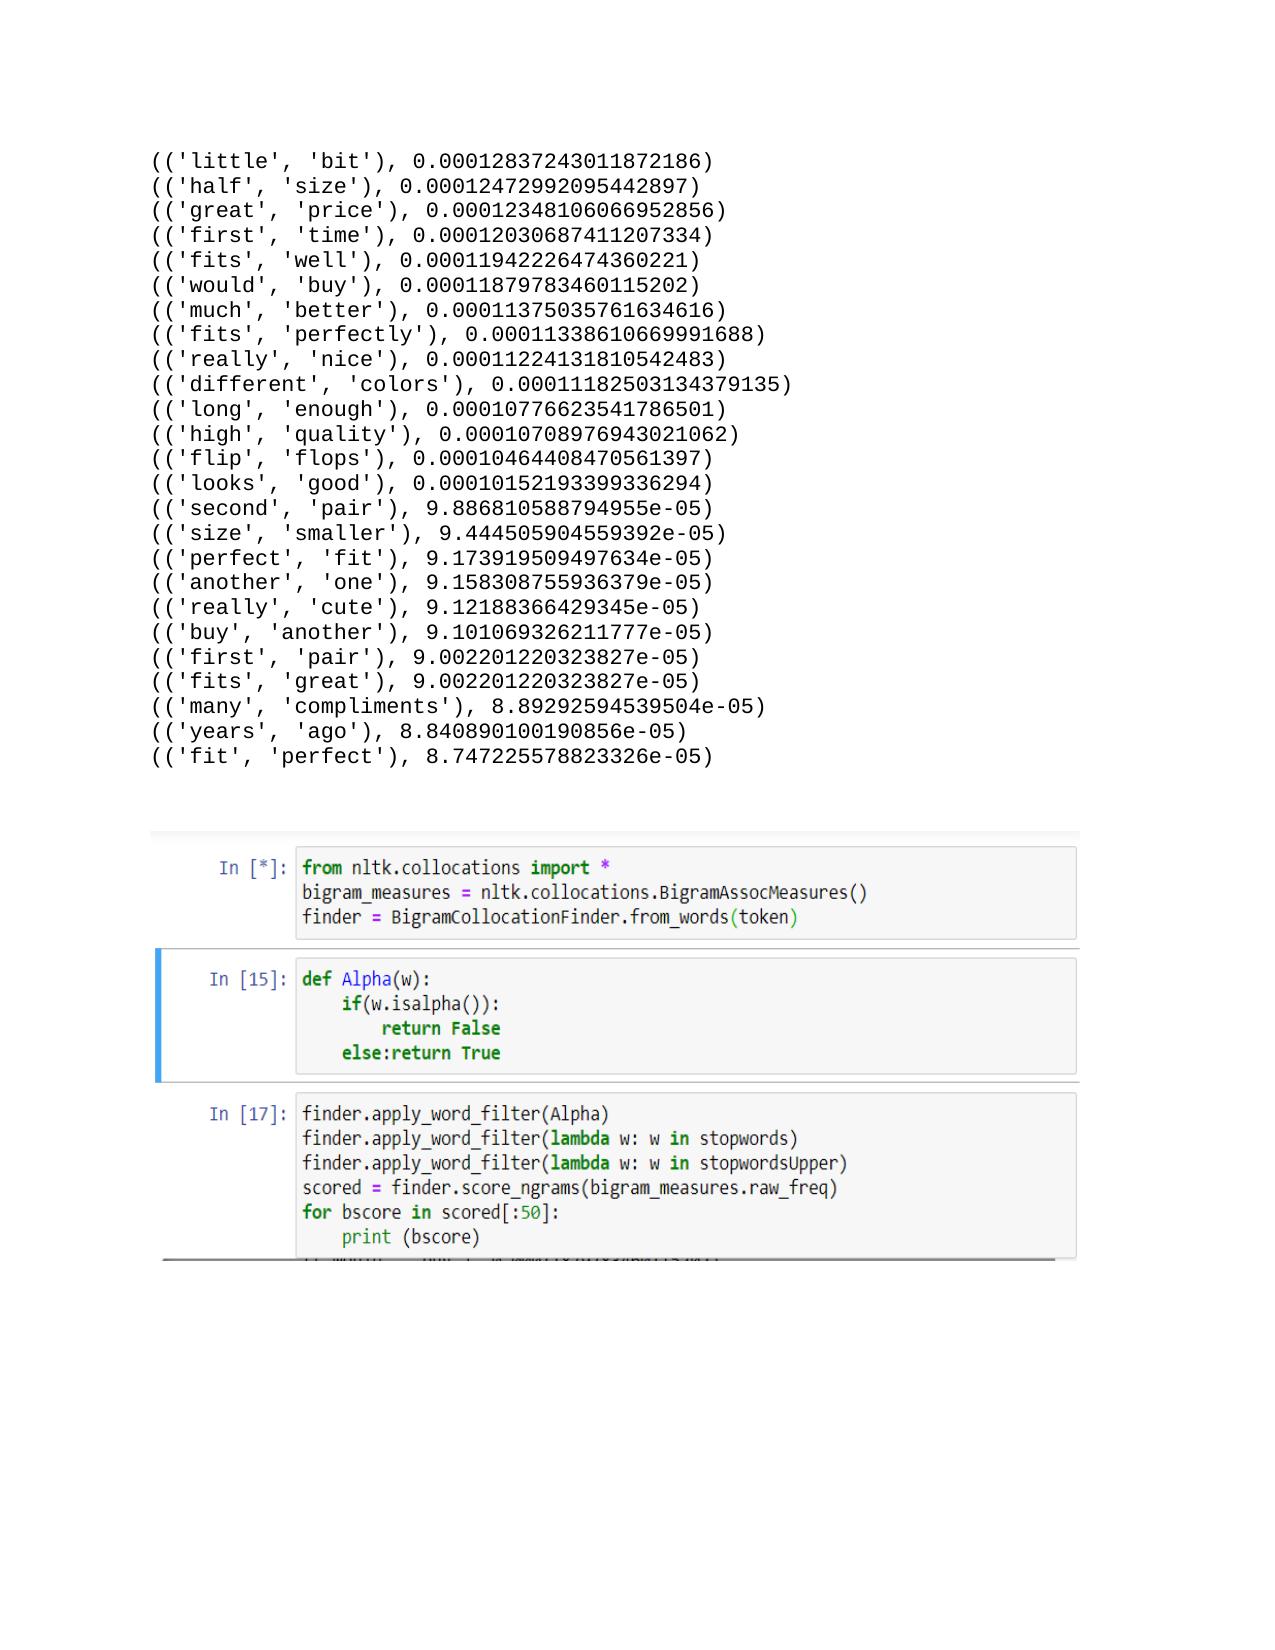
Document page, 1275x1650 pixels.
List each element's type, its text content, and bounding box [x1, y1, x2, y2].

text (('really', 'cute'), 9.12188366429345e-05) [150, 596, 1125, 621]
text (('great', 'price'), 0.00012348106066952856) [150, 199, 1125, 224]
text (('fits', 'well'), 0.00011942226474360221) [150, 249, 1125, 274]
text (('half', 'size'), 0.00012472992095442897) [150, 175, 1125, 199]
text (('first', 'time'), 0.00012030687411207334) [150, 224, 1125, 249]
text (('long', 'enough'), 0.00010776623541786501) [150, 398, 1125, 423]
text (('looks', 'good'), 0.00010152193399336294) [150, 472, 1125, 497]
text (('fits', 'great'), 9.002201220323827e-05) [150, 671, 1125, 695]
text (('would', 'buy'), 0.00011879783460115202) [150, 274, 1125, 299]
picture [150, 831, 1080, 1261]
text (('flip', 'flops'), 0.00010464408470561397) [150, 447, 1125, 472]
text (('first', 'pair'), 9.002201220323827e-05) [150, 646, 1125, 671]
text (('another', 'one'), 9.158308755936379e-05) [150, 571, 1125, 596]
text (('fits', 'perfectly'), 0.00011338610669991688) [150, 323, 1125, 348]
text (('different', 'colors'), 0.00011182503134379135) [150, 373, 1125, 398]
text (('really', 'nice'), 0.00011224131810542483) [150, 348, 1125, 373]
text (('little', 'bit'), 0.00012837243011872186) [150, 150, 1125, 175]
text (('fit', 'perfect'), 8.747225578823326e-05) [150, 745, 1125, 770]
text (('many', 'compliments'), 8.89292594539504e-05) [150, 695, 1125, 720]
text (('buy', 'another'), 9.101069326211777e-05) [150, 621, 1125, 646]
text (('much', 'better'), 0.00011375035761634616) [150, 299, 1125, 323]
text (('perfect', 'fit'), 9.173919509497634e-05) [150, 547, 1125, 571]
text (('high', 'quality'), 0.00010708976943021062) [150, 423, 1125, 447]
text (('years', 'ago'), 8.840890100190856e-05) [150, 720, 1125, 745]
text (('size', 'smaller'), 9.444505904559392e-05) [150, 522, 1125, 547]
text (('second', 'pair'), 9.886810588794955e-05) [150, 497, 1125, 522]
